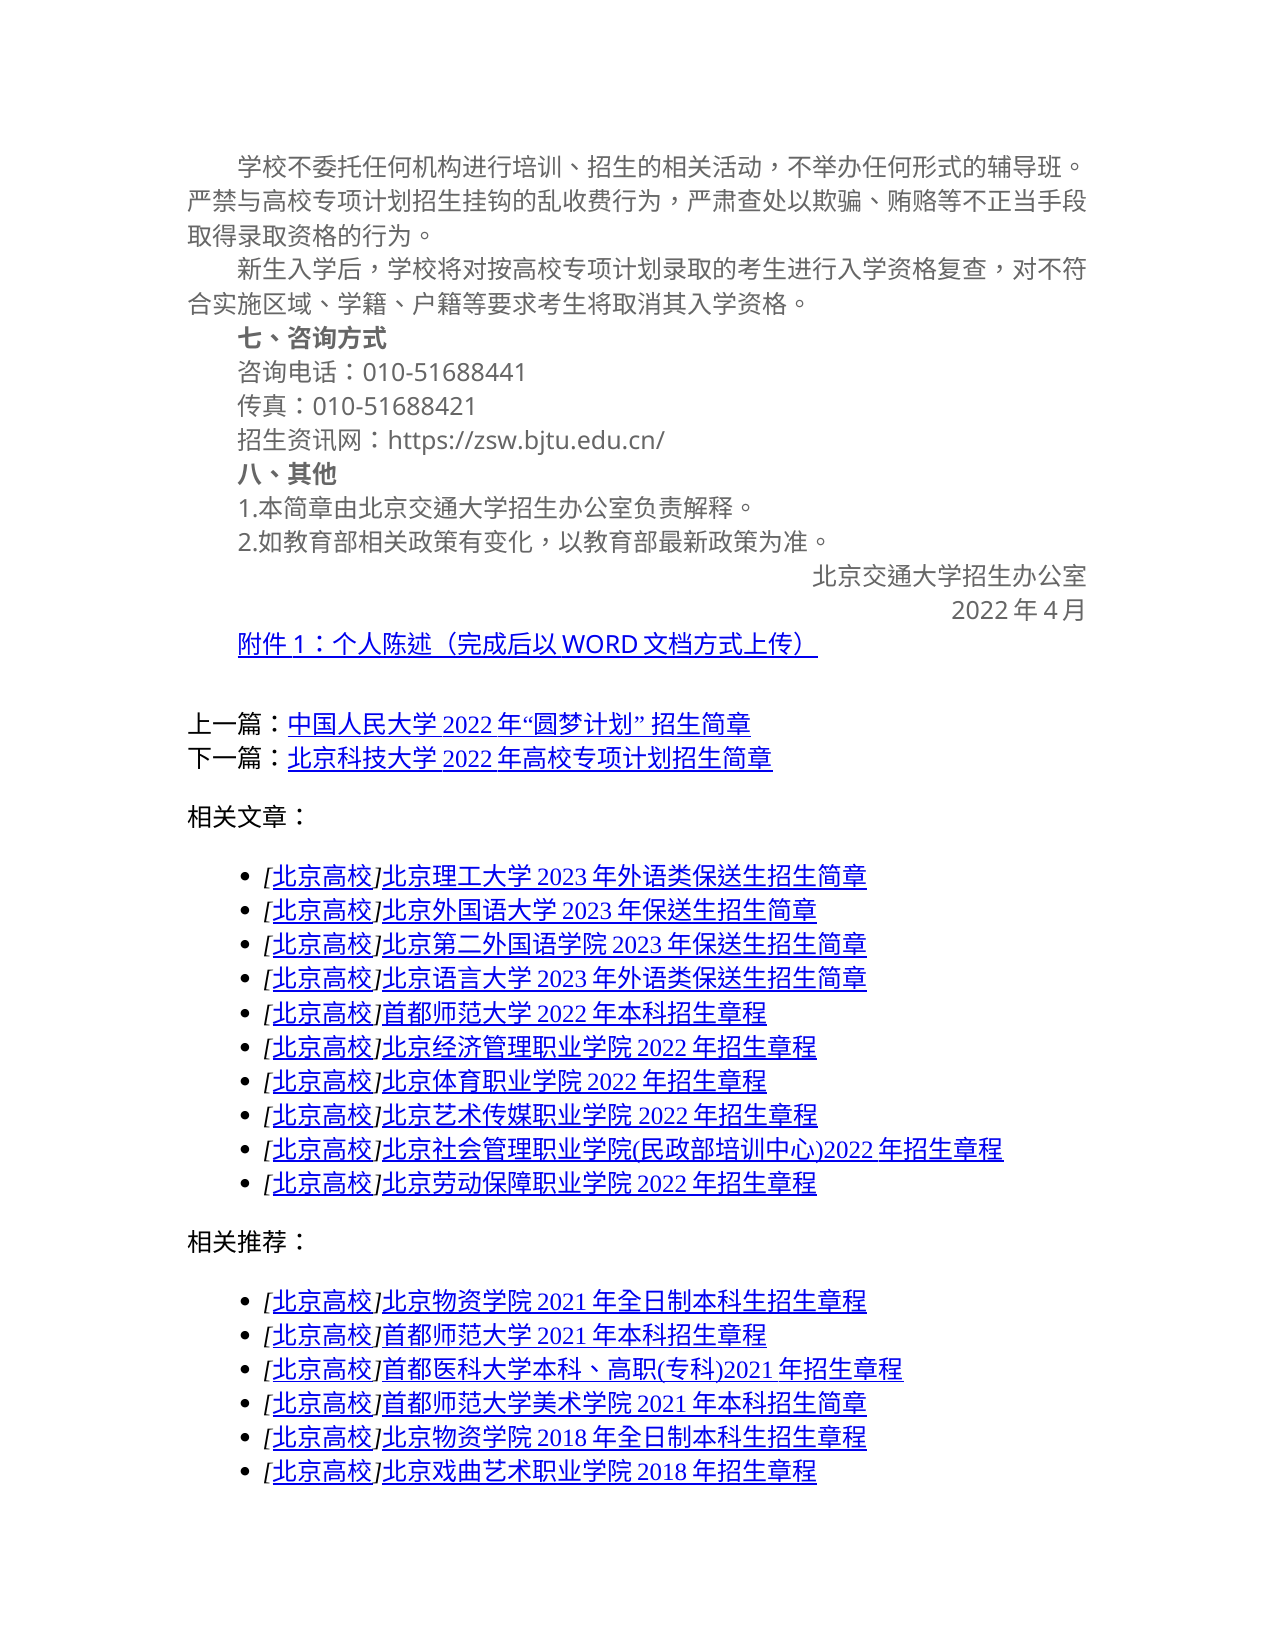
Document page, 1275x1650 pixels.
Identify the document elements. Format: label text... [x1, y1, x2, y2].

list [北京高校]首都师范大学美术学院2021年本科招生简章 [241, 1386, 1087, 1420]
list [北京高校]北京经济管理职业学院2022年招生章程 [241, 1029, 1087, 1063]
list [北京高校]北京物资学院2021年全日制本科生招生章程 [241, 1284, 1087, 1318]
text 北京交通大学招生办公室 [187, 559, 1087, 593]
list [北京高校]北京第二外国语学院2023年保送生招生简章 [241, 927, 1087, 961]
text 相关推荐： [187, 1224, 1087, 1259]
list [北京高校]北京社会管理职业学院(民政部培训中心)2022年招生章程 [241, 1131, 1087, 1166]
list [北京高校]北京理工大学2023年外语类保送生招生简章 [241, 859, 1087, 893]
text 八、其他 [187, 457, 1087, 491]
list [北京高校]北京劳动保障职业学院2022年招生章程 [241, 1166, 1087, 1199]
list [北京高校]北京外国语大学2023年保送生招生简章 [241, 893, 1087, 927]
text 附件1：个人陈述（完成后以WORD文档方式上传） [187, 627, 1087, 707]
list [北京高校]北京物资学院2018年全日制本科生招生章程 [241, 1420, 1087, 1454]
list [北京高校]北京体育职业学院2022年招生章程 [241, 1063, 1087, 1097]
text 新生入学后，学校将对按高校专项计划录取的考生进行入学资格复查，对不符合实施区域、学籍、户籍等要求考生将取消其入学资格。 [187, 252, 1087, 320]
list [北京高校]首都师范大学2021年本科招生章程 [241, 1318, 1087, 1352]
text 2022年4月 [187, 593, 1087, 627]
list [北京高校]北京语言大学2023年外语类保送生招生简章 [241, 961, 1087, 995]
text 招生资讯网：https://zsw.bjtu.edu.cn/ [187, 422, 1087, 457]
list [北京高校]北京戏曲艺术职业学院2018年招生章程 [241, 1454, 1087, 1488]
text 2.如教育部相关政策有变化，以教育部最新政策为准。 [187, 525, 1087, 559]
text 相关文章： [187, 800, 1087, 834]
text 咨询电话：010-51688441 [187, 354, 1087, 388]
text 传真：010-51688421 [187, 388, 1087, 422]
list [北京高校]首都师范大学2022年本科招生章程 [241, 995, 1087, 1029]
text 1.本简章由北京交通大学招生办公室负责解释。 [187, 491, 1087, 525]
list [北京高校]北京艺术传媒职业学院 2022年招生章程 [241, 1097, 1087, 1131]
text 上一篇：中国人民大学2022年“圆梦计划” 招生简章 下一篇：北京科技大学2022年高校专项计划招生简章 [187, 707, 1087, 775]
text 学校不委托任何机构进行培训、招生的相关活动，不举办任何形式的辅导班。严禁与高校专项计划招生挂钩的乱收费行为，严肃查处以欺骗、贿赂等不正当手段取得录取资格的行为。 [187, 150, 1087, 252]
text 七、咨询方式 [187, 320, 1087, 354]
list [北京高校]首都医科大学本科、高职(专科)2021年招生章程 [241, 1352, 1087, 1386]
